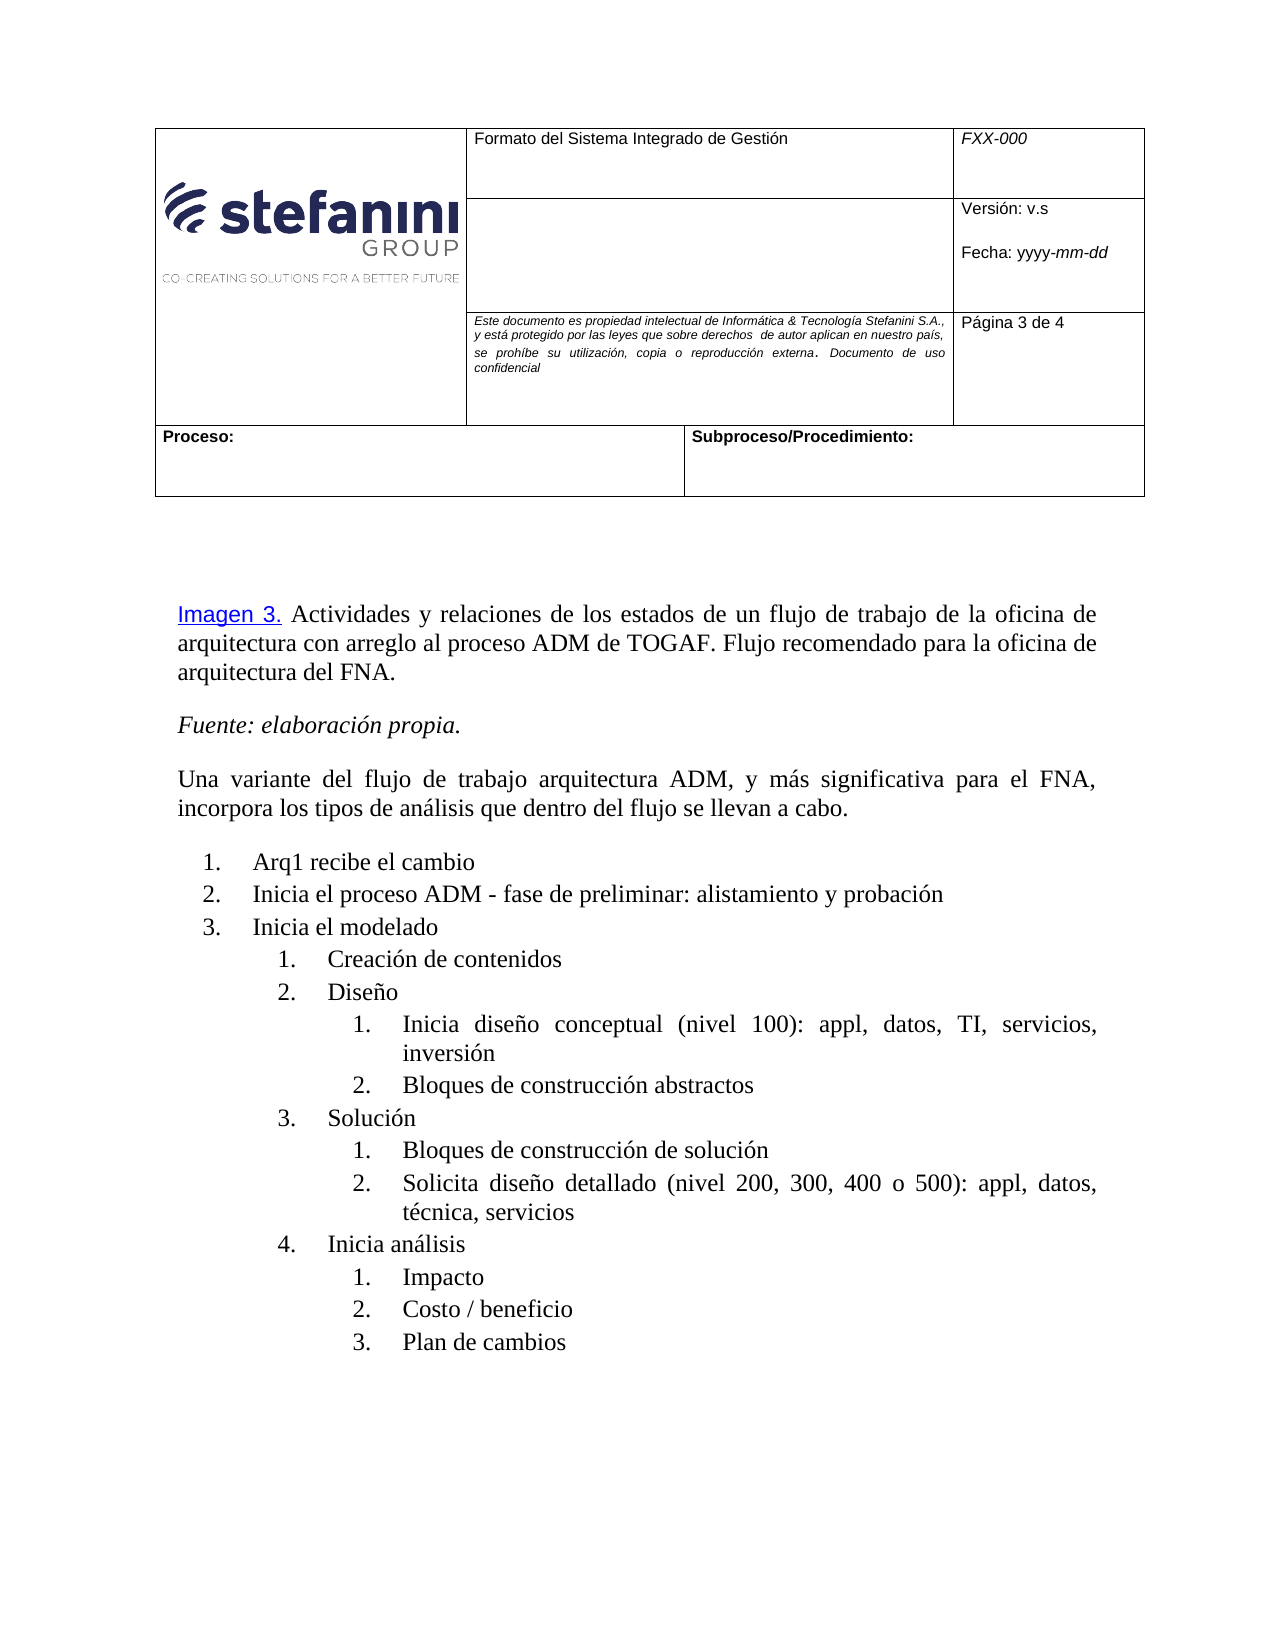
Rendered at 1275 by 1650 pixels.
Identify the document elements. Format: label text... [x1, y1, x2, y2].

list Arq1 recibe el cambio [202, 847, 1098, 876]
text Una variante del flujo de trabajo arquitectura ADM, y más significativa para el FNA, incorpora los tipos de análisis que dentro del flujo se llevan a cabo. [177, 764, 1098, 822]
list Costo / beneficio [352, 1294, 1098, 1323]
list Impacto [352, 1262, 1098, 1291]
list Bloques de construcción abstractos [352, 1071, 1098, 1099]
list Diseño [277, 977, 1098, 1006]
list Creación de contenidos [277, 944, 1098, 973]
list Solución [277, 1103, 1098, 1132]
text Imagen 3. Actividades y relaciones de los estados de un flujo de trabajo de la oficina de arquitectura con arreglo al proceso ADM de TOGAF. Flujo recomendado para la oficina de arquitectura del FNA. [177, 599, 1098, 686]
list Inicia análisis [277, 1229, 1098, 1258]
picture [162, 182, 460, 286]
list Inicia el proceso ADM - fase de preliminar: alistamiento y probación [202, 879, 1098, 908]
list Plan de cambios [352, 1327, 1098, 1356]
list Inicia diseño conceptual (nivel 100): appl, datos, TI, servicios, inversión [352, 1009, 1098, 1067]
text Fuente: elaboración propia. [177, 711, 1098, 739]
list Solicita diseño detallado (nivel 200, 300, 400 o 500): appl, datos, técnica, servicios [352, 1168, 1098, 1226]
list Bloques de construcción de solución [352, 1136, 1098, 1164]
list Inicia el modelado [202, 912, 1098, 941]
